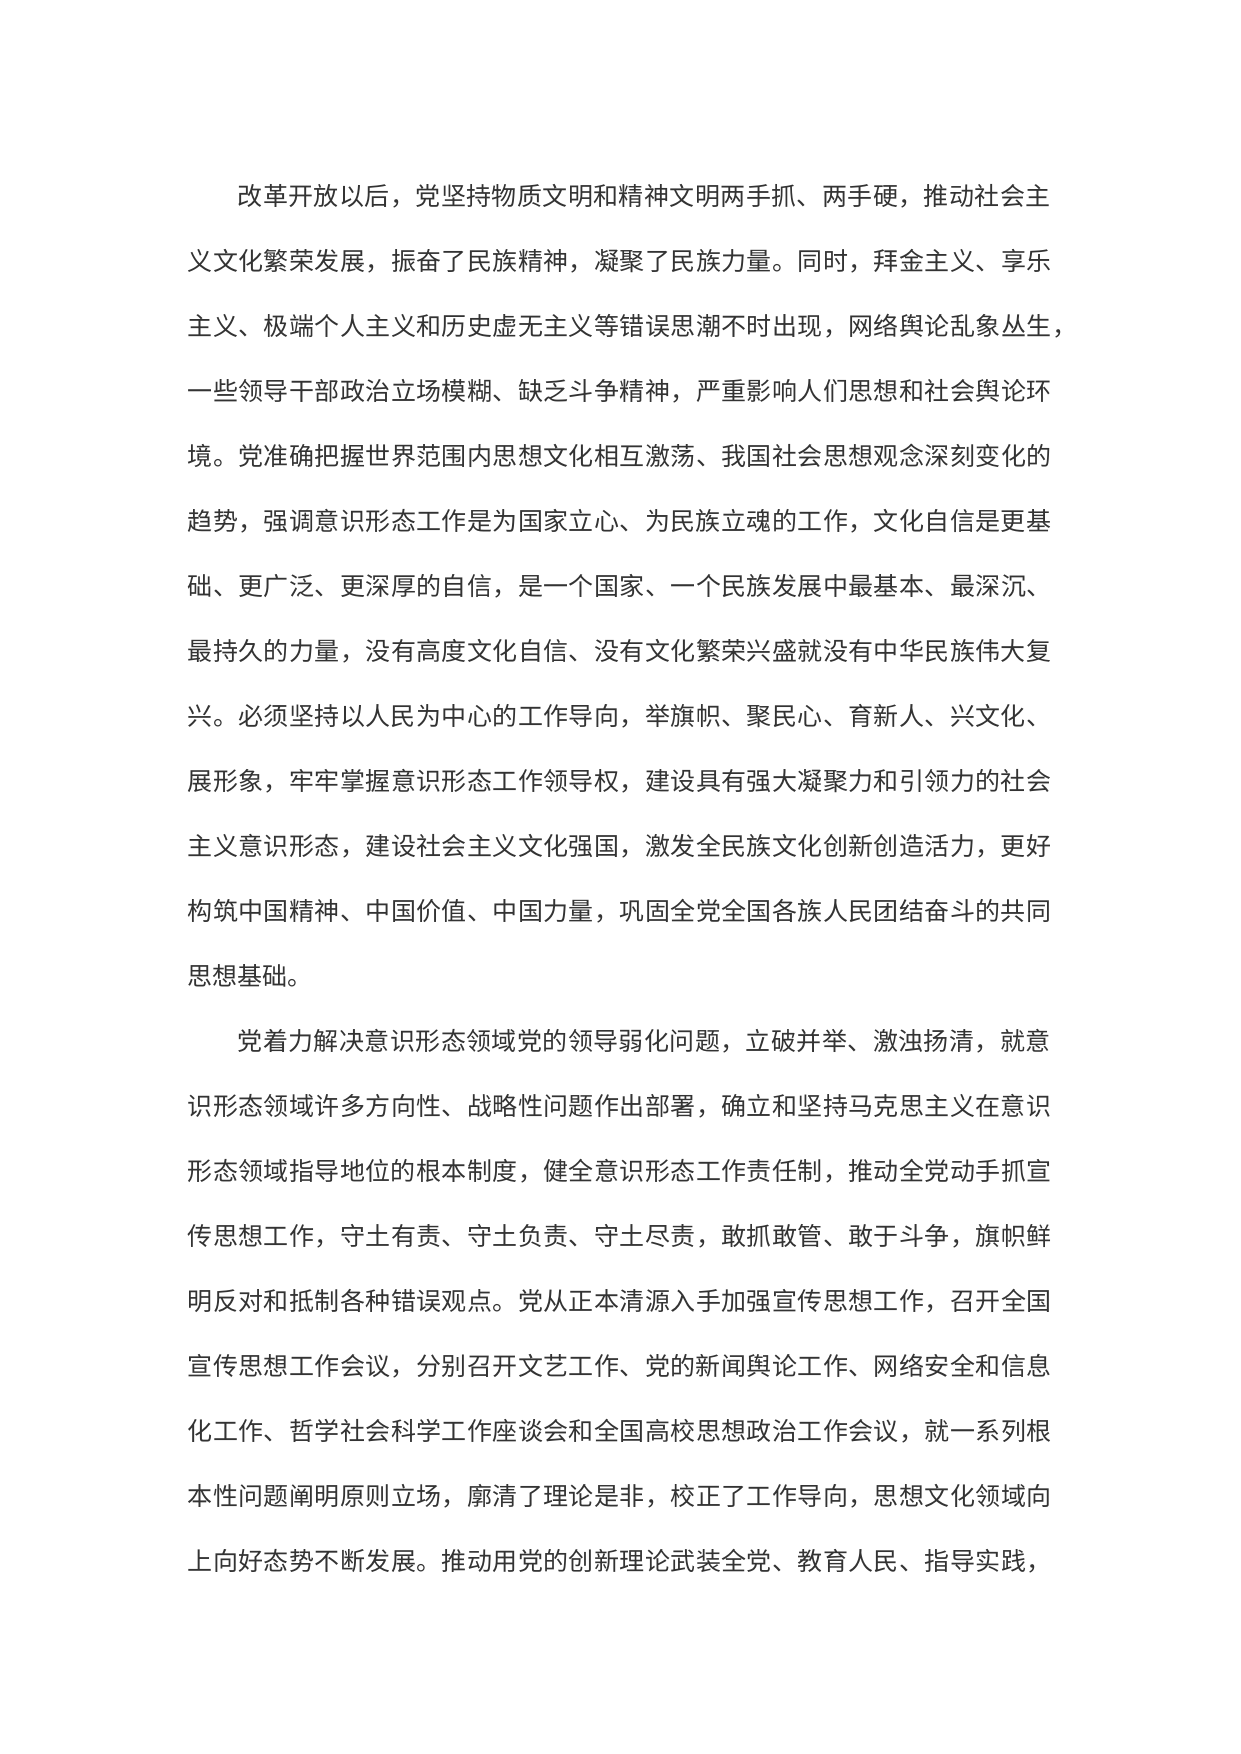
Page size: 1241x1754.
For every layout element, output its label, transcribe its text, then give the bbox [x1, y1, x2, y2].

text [187, 1007, 1053, 1592]
text 改革开放以后，党坚持物质文明和精神文明两手抓、两手硬，推动社会主义文化繁荣发展，振奋了民族精神，凝聚了民族力量。同时，拜金主义、享乐主义、极端个人主义和历史虚无主义等错误思潮不时出现，网络舆论乱象丛生，一些领导干部政治立场模糊、缺乏斗争精神，严重影响人们思想和社会舆论环境。党准确把握世界范围内思想文化相互激荡、我国社会思想观念深刻变化的趋势，强调意识形态工作是为国家立心、为民族立魂的工作，文化自信是更基础、更广泛、更深厚的自信，是一个国家、一个民族发展中最基本、最深沉、最持久的力量，没有高度文化自信、没有文化繁荣兴盛就没有中华民族伟大复兴。必须坚持以人民为中心的工作导向，举旗帜、聚民心、育新人、兴文化、展形象，牢牢掌握意识形态工作领导权，建设具有强大凝聚力和引领力的社会主义意识形态，建设社会主义文化强国，激发全民族文化创新创造活力，更好构筑中国精神、中国价值、中国力量，巩固全党全国各族人民团结奋斗的共同思想基础。 [187, 162, 1053, 1007]
